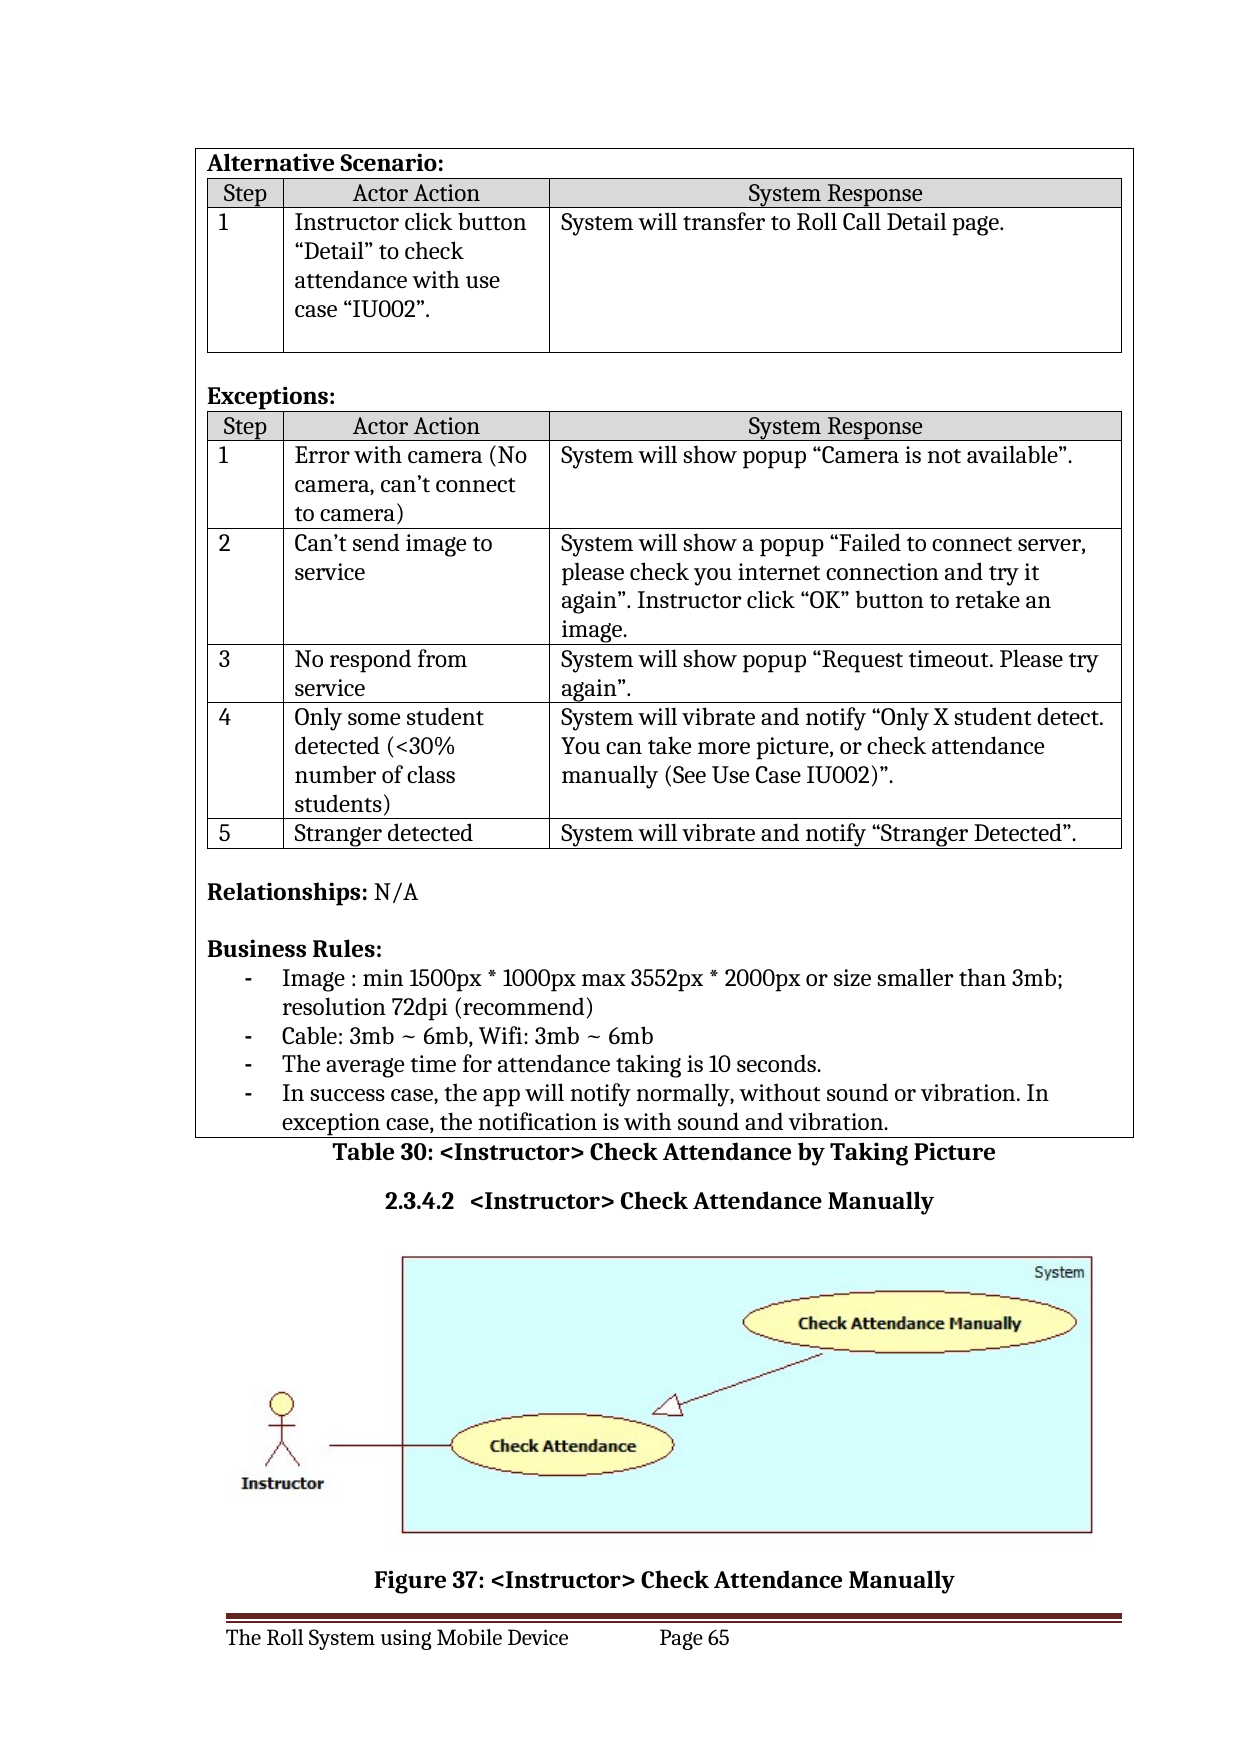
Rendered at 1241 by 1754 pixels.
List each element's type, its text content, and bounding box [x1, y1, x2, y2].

text Figure 37: <Instructor> Check Attendance Manually [207, 1566, 1122, 1594]
picture [206, 1228, 1121, 1562]
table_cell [196, 149, 1133, 1137]
text Table 30: <Instructor> Check Attendance by Taking Picture [207, 1138, 1122, 1166]
subtitle <Instructor> Check Attendance Manually [385, 1187, 1122, 1216]
